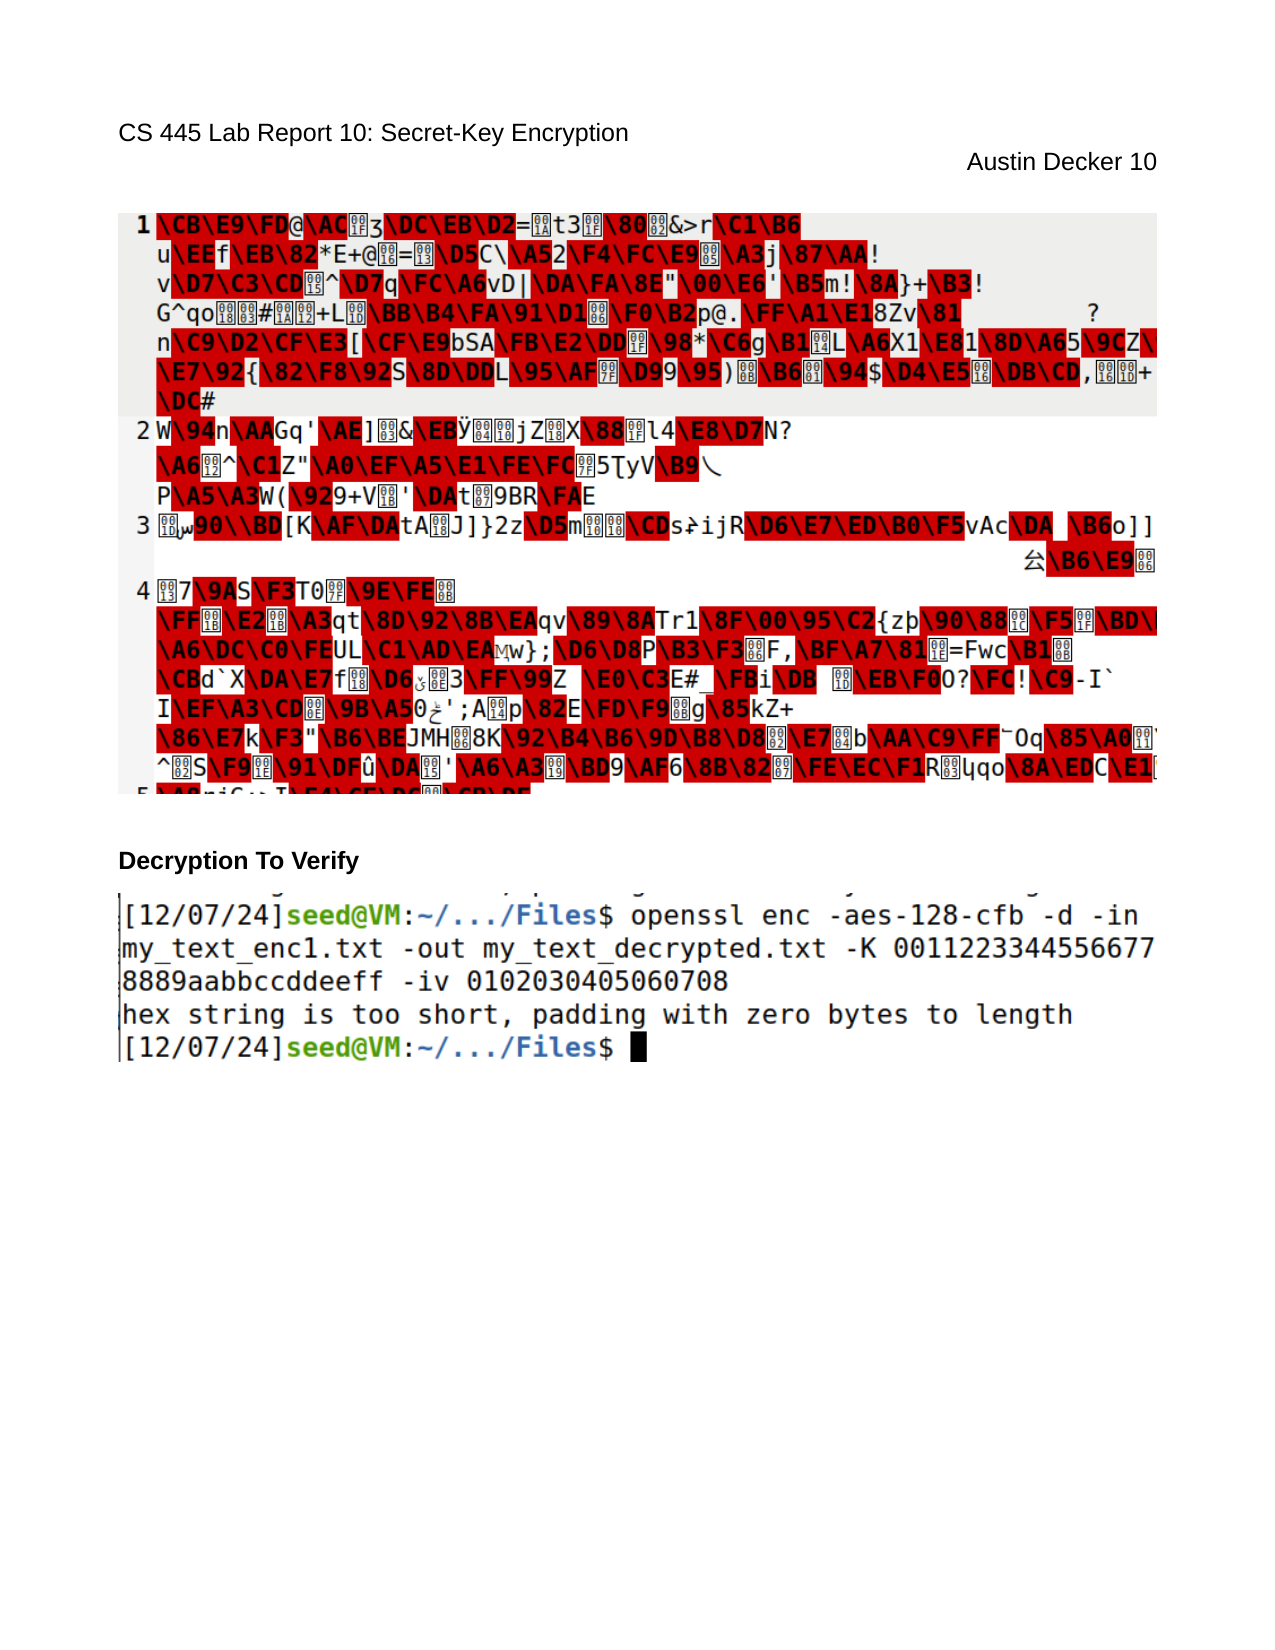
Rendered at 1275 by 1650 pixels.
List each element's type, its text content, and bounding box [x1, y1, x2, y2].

text Decryption To Verify [118, 846, 1157, 875]
picture [118, 893, 1157, 1062]
picture [118, 213, 1157, 794]
